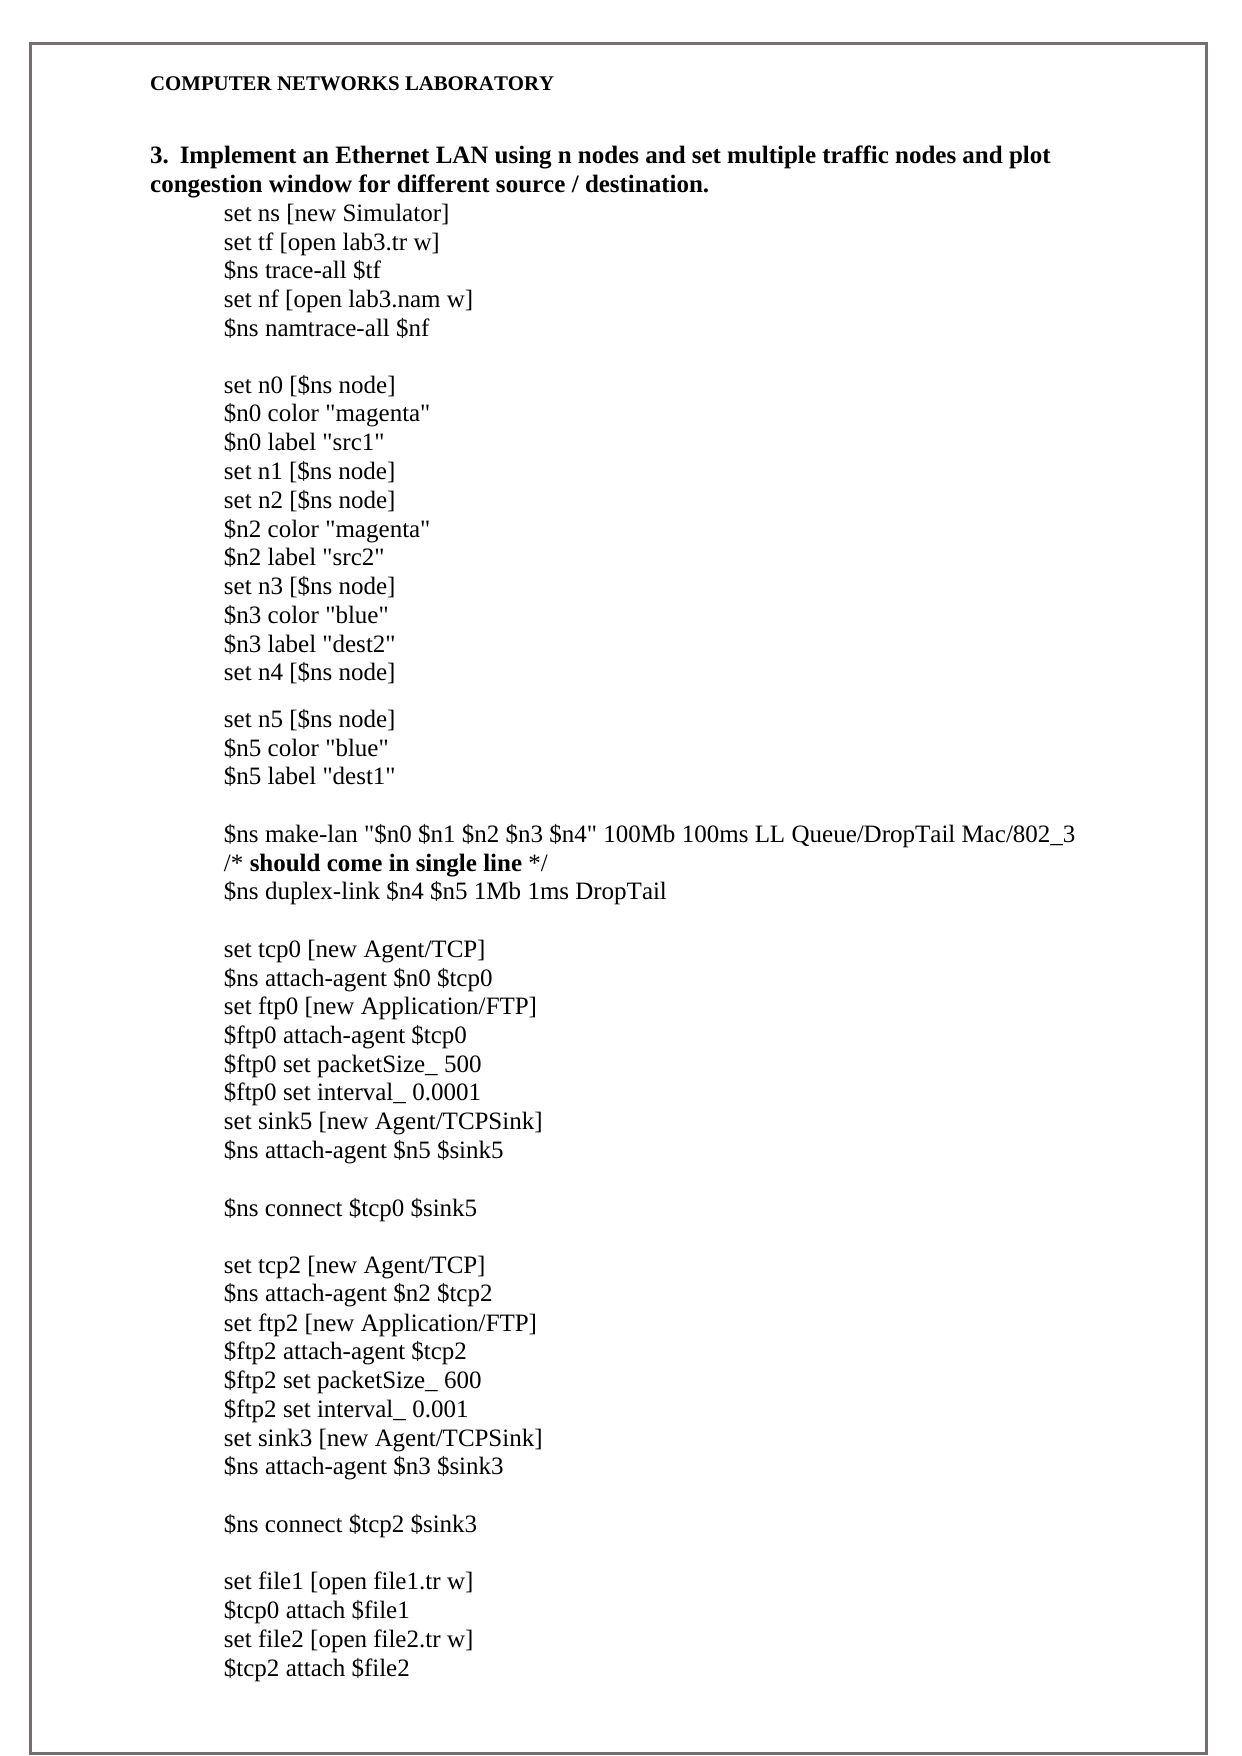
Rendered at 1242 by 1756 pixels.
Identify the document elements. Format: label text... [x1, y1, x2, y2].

text $n3 color "blue" [224, 600, 1181, 629]
text $n0 label "src1" set n1 [$ns node] set n2 [$ns node] [224, 427, 397, 513]
text set n0 [$ns node] [224, 370, 1181, 398]
text set nf [open lab3.nam w] [224, 284, 1181, 313]
text set sink5 [new Agent/TCPSink] [224, 1106, 1181, 1135]
text $tcp2 attach $file2 [224, 1653, 1181, 1681]
text $ns attach-agent $n2 $tcp2 [224, 1279, 1181, 1308]
text $ns attach-agent $n0 $tcp0 [224, 963, 1181, 991]
text $ns attach-agent $n5 $sink5 [224, 1135, 1181, 1164]
text set ns [new Simulator] set tf [open lab3.tr w] [224, 198, 452, 255]
text $ftp0 attach-agent $tcp0 [224, 1020, 1181, 1049]
text $n5 label "dest1" [224, 761, 1181, 790]
text $ns make-lan "$n0 $n1 $n2 $n3 $n4" 100Mb 100ms LL Queue/DropTail Mac/802_3 [224, 819, 1181, 848]
text $n2 label "src2" set n3 [$ns node] [224, 542, 399, 600]
text $ftp0 set interval_ 0.0001 [224, 1077, 1181, 1106]
text $ns duplex-link $n4 $n5 1Mb 1ms DropTail [224, 876, 1181, 905]
text $ftp2 set packetSize_ 600 [224, 1365, 1181, 1394]
text set sink3 [new Agent/TCPSink] [224, 1423, 1181, 1451]
text $ns connect $tcp2 $sink3 set file1 [open file1.tr w] [224, 1481, 479, 1595]
text set file2 [open file2.tr w] [224, 1624, 1181, 1653]
text $n0 color "magenta" [224, 398, 1181, 427]
text $tcp0 attach $file1 [224, 1595, 1181, 1624]
text $ns attach-agent $n3 $sink3 [224, 1451, 1181, 1480]
text $n2 color "magenta" [224, 514, 1181, 542]
text $ftp2 set interval_ 0.001 [224, 1394, 1181, 1423]
text $ftp0 set packetSize_ 500 [224, 1049, 1181, 1077]
text $n3 label "dest2" set n4 [$ns node] [224, 629, 398, 686]
text set tcp0 [new Agent/TCP] [224, 934, 1181, 963]
text $ftp2 attach-agent $tcp2 [224, 1336, 1181, 1365]
text set n5 [$ns node] [224, 704, 1181, 733]
subtitle /* should come in single line */ [224, 848, 1181, 876]
text set ftp2 [new Application/FTP] [224, 1308, 1181, 1336]
text $ns trace-all $tf [224, 255, 1181, 284]
text $ns connect $tcp0 $sink5 set tcp2 [new Agent/TCP] [224, 1164, 487, 1279]
text $n5 color "blue" [224, 733, 1181, 761]
subtitle Implement an Ethernet LAN using n nodes and set multiple traffic nodes and plot congestion window for different source / destination. [150, 140, 1052, 198]
text set ftp0 [new Application/FTP] [224, 991, 1181, 1020]
text $ns namtrace-all $nf [224, 313, 1181, 342]
